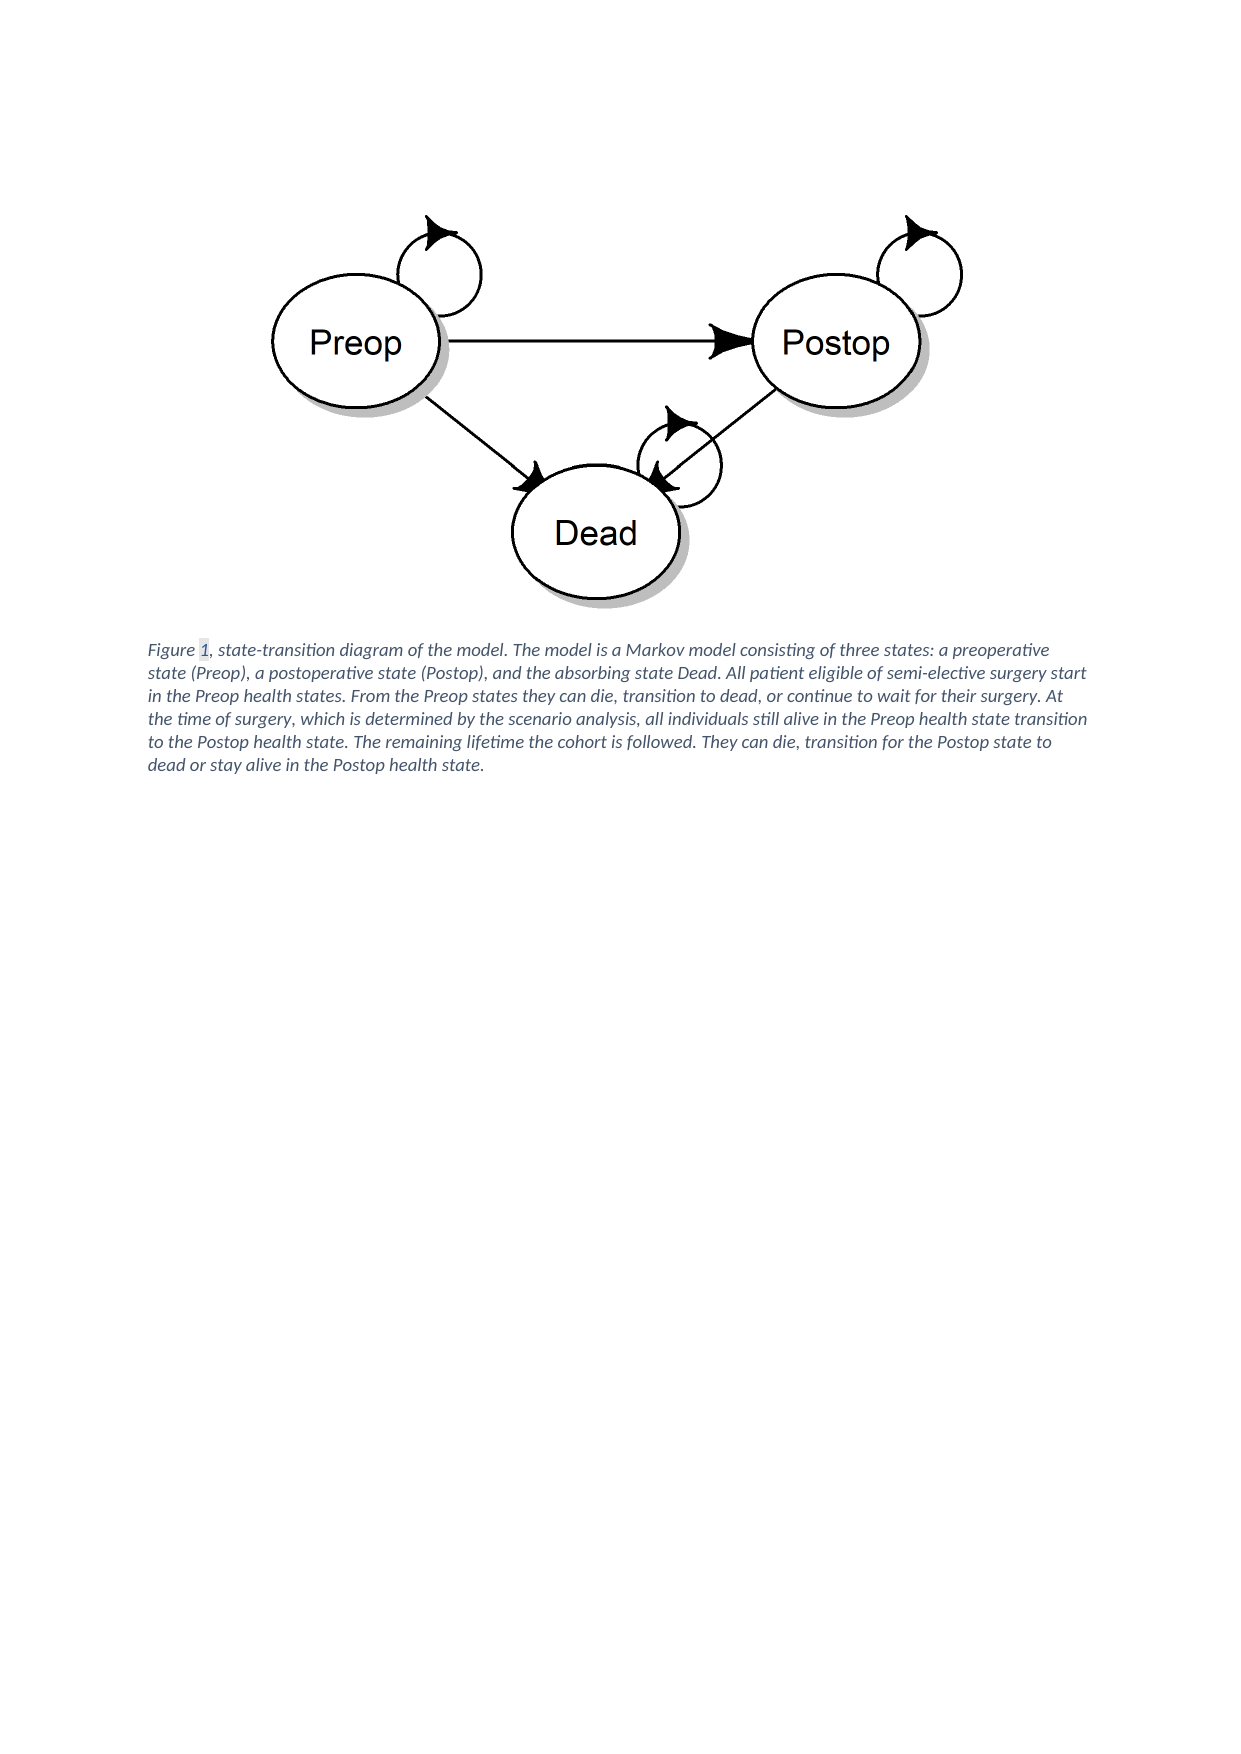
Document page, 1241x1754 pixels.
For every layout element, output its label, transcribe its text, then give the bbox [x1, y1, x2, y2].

picture [147, 178, 1037, 639]
text Figure 1, state-transition diagram of the model. The model is a Markov model consisting of three states: a preoperative state (Preop), a postoperative state (Postop), and the absorbing state Dead. All patient eligible of semi-elective surgery start in the Preop health states. From the Preop states they can die, transition to dead, or continue to wait for their surgery. At the time of surgery, which is determined by the scenario analysis, all individuals still alive in the Preop health state transition to the Postop health state. The remaining lifetime the cohort is followed. They can die, transition for the Postop state to dead or stay alive in the Postop health state. [148, 638, 1093, 776]
